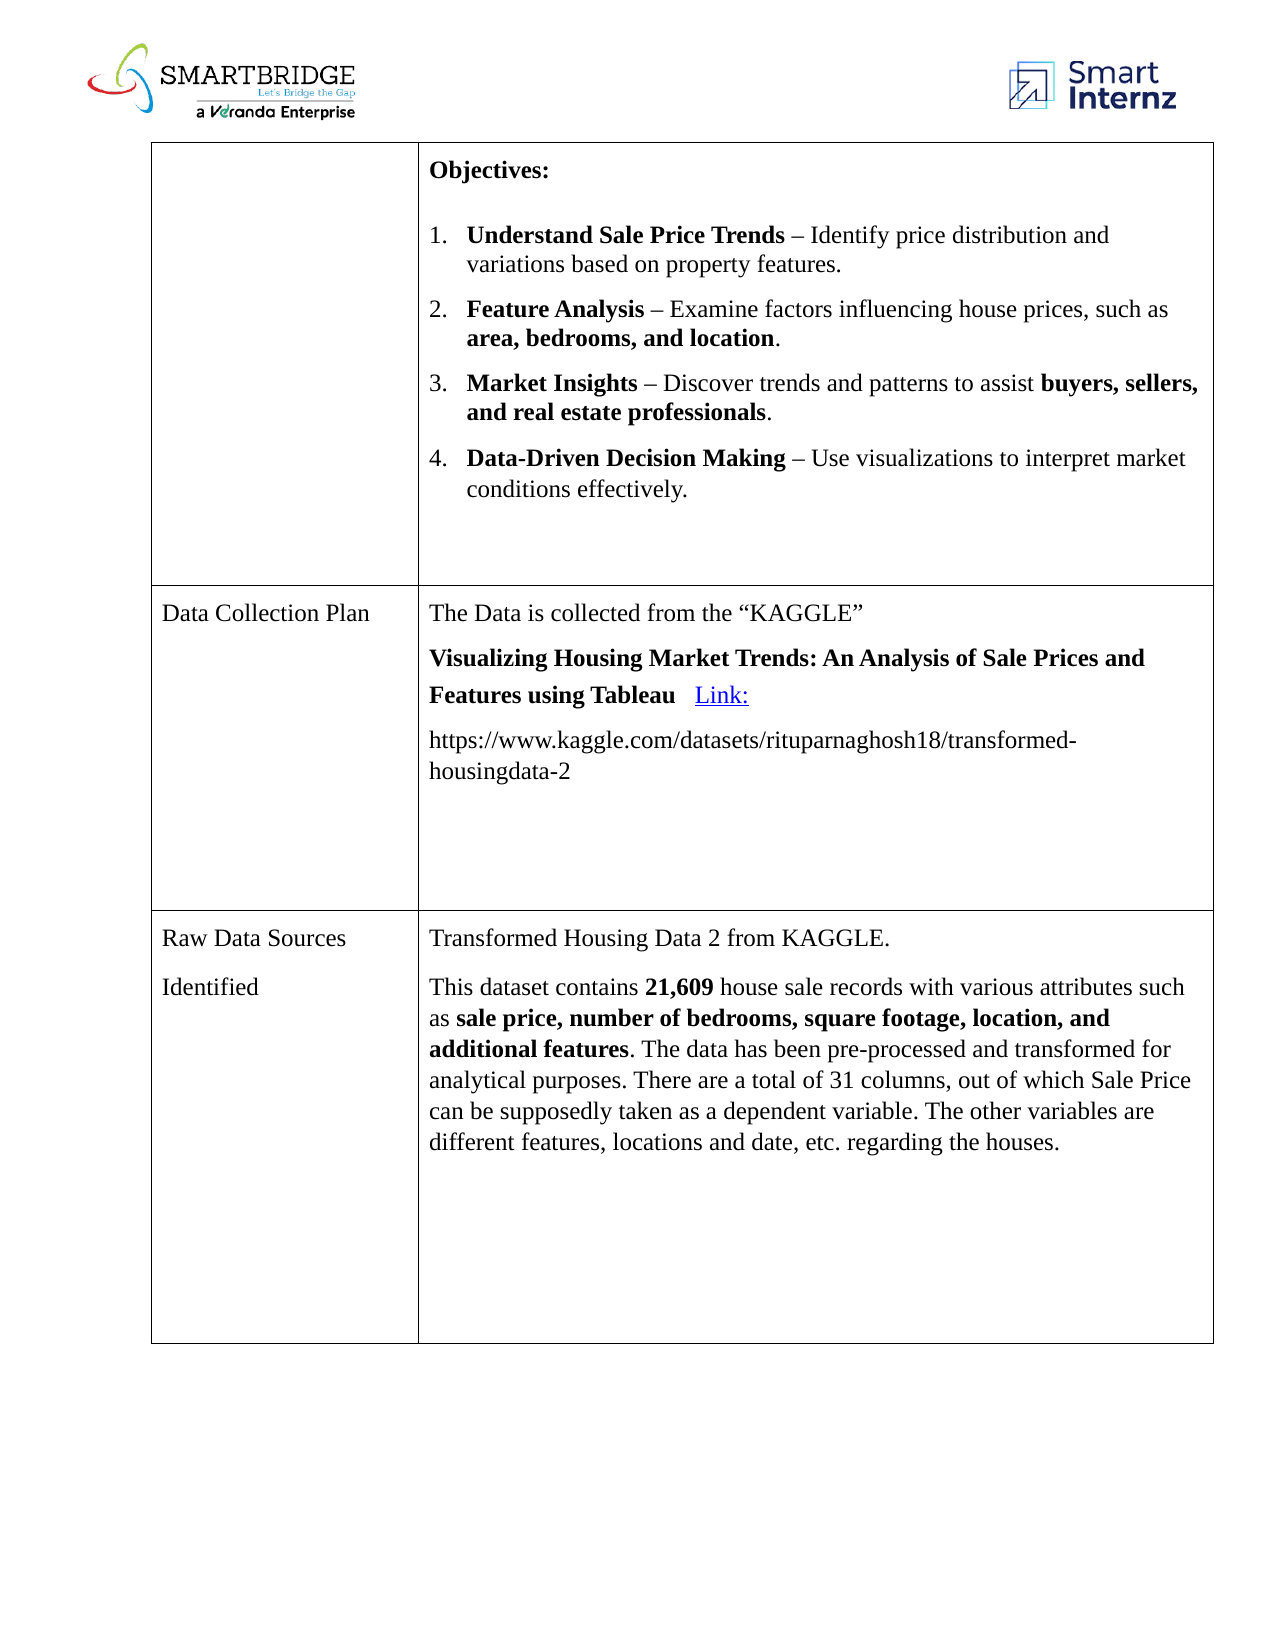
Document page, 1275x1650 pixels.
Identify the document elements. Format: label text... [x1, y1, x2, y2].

picture [73, 20, 370, 142]
picture [1004, 61, 1181, 109]
table_header Objectives: Understand Sale Price Trends – Identify price distribution and variations based on property features. Feature Analysis – Examine factors influencing house prices, such as area, bedrooms, and location. Market Insights – Discover trends and patterns to assist buyers, sellers, and real estate professionals. Data-Driven Decision Making – Use visualizations to interpret market conditions effectively. [419, 143, 1213, 585]
table_cell Transformed Housing Data 2 from KAGGLE. This dataset contains 21,609 house sale records with various attributes such as sale price, number of bedrooms, square footage, location, and additional features. The data has been pre-processed and transformed for analytical purposes. There are a total of 31 columns, out of which Sale Price can be supposedly taken as a dependent variable. The other variables are different features, locations and date, etc. regarding the houses. [419, 911, 1213, 1343]
table_cell Data Collection Plan [152, 586, 418, 909]
table_header [152, 143, 418, 585]
table_cell Raw Data Sources Identified [152, 911, 418, 1343]
table_cell The Data is collected from the “KAGGLE” Visualizing Housing Market Trends: An Analysis of Sale Prices and Features using Tableau Link: https://www.kaggle.com/datasets/rituparnaghosh18/transformed-housingdata-2 [419, 586, 1213, 909]
